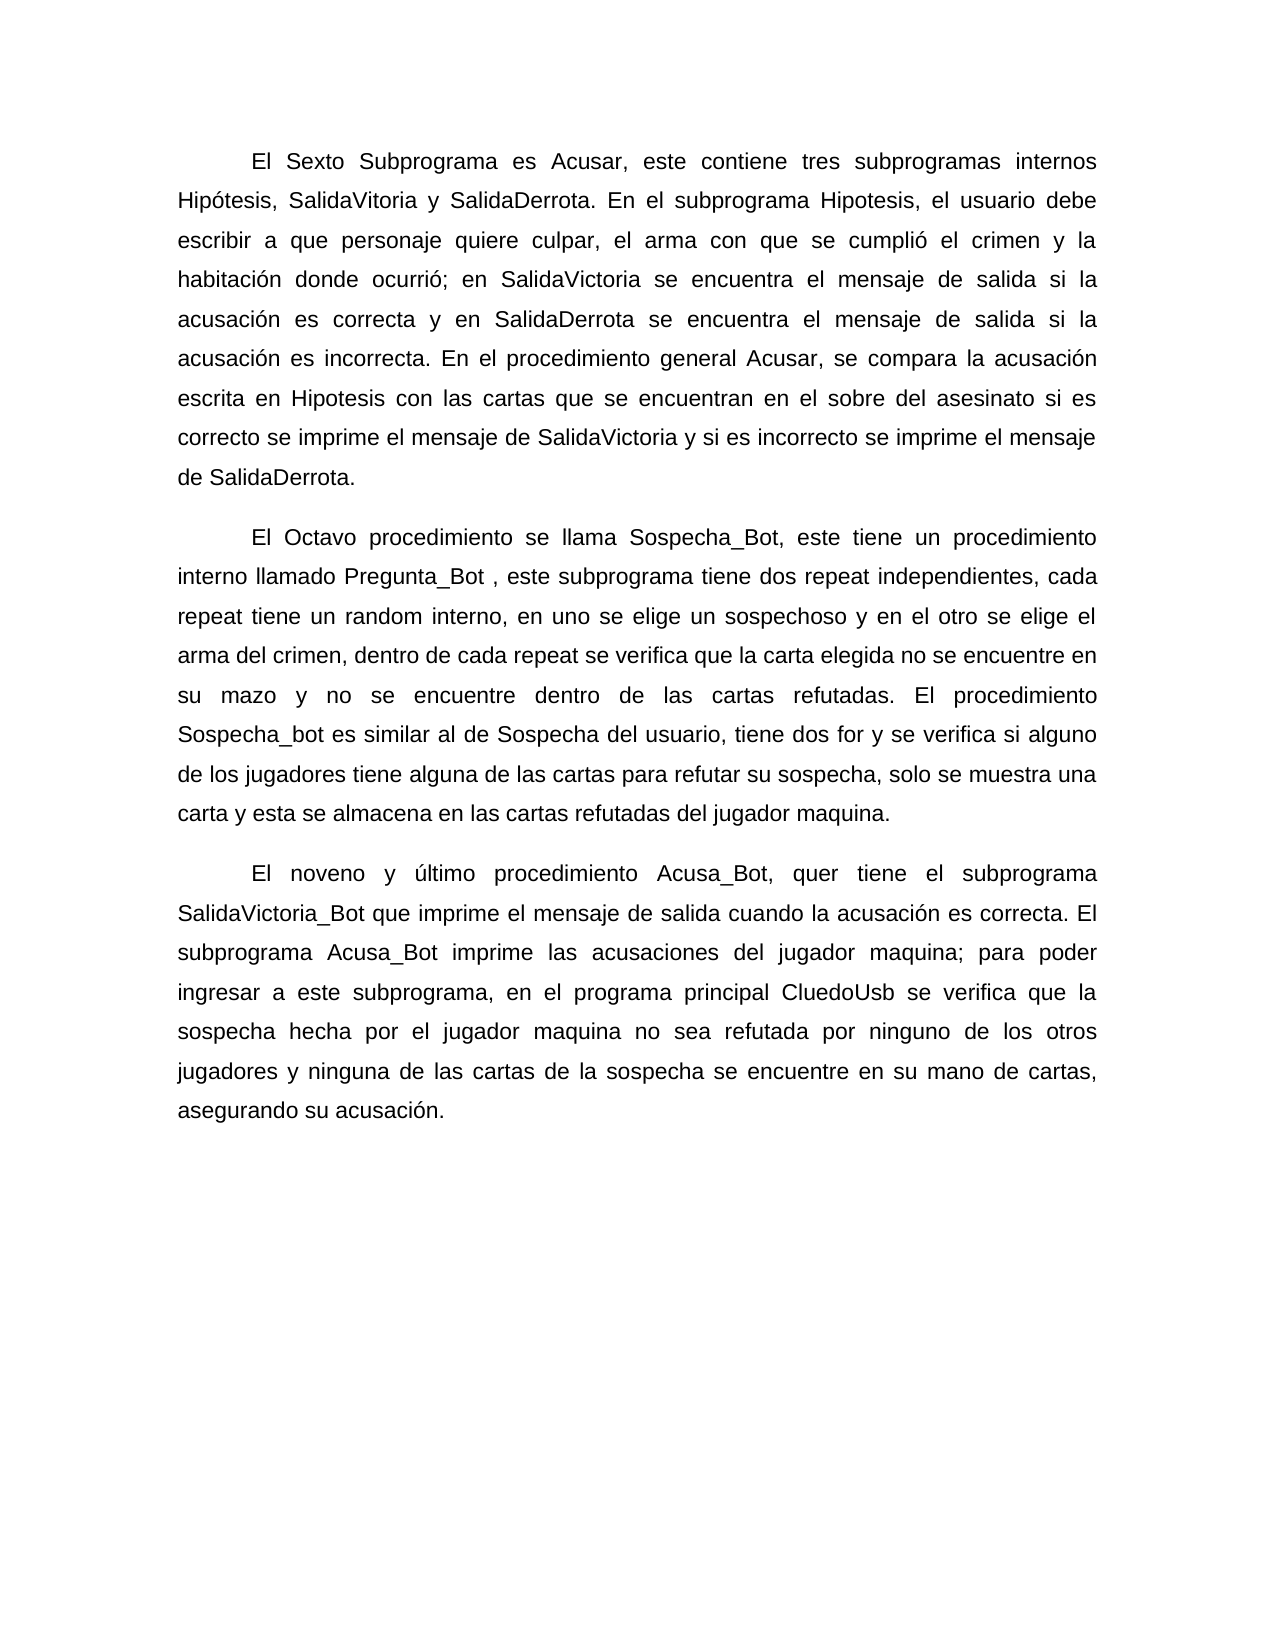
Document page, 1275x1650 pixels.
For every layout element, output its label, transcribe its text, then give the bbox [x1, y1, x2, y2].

text El noveno y último procedimiento Acusa_Bot, quer tiene el subprograma SalidaVictoria_Bot que imprime el mensaje de salida cuando la acusación es correcta. El subprograma Acusa_Bot imprime las acusaciones del jugador maquina; para poder ingresar a este subprograma, en el programa principal CluedoUsb se verifica que la sospecha hecha por el jugador maquina no sea refutada por ninguno de los otros jugadores y ninguna de las cartas de la sospecha se encuentre en su mano de cartas, asegurando su acusación. [177, 860, 1098, 1124]
text El Sexto Subprograma es Acusar, este contiene tres subprogramas internos Hipótesis, SalidaVitoria y SalidaDerrota. En el subprograma Hipotesis, el usuario debe escribir a que personaje quiere culpar, el arma con que se cumplió el crimen y la habitación donde ocurrió; en SalidaVictoria se encuentra el mensaje de salida si la acusación es correcta y en SalidaDerrota se encuentra el mensaje de salida si la acusación es incorrecta. En el procedimiento general Acusar, se compara la acusación escrita en Hipotesis con las cartas que se encuentran en el sobre del asesinato si es correcto se imprime el mensaje de SalidaVictoria y si es incorrecto se imprime el mensaje de SalidaDerrota. [177, 148, 1098, 490]
text El Octavo procedimiento se llama Sospecha_Bot, este tiene un procedimiento interno llamado Pregunta_Bot , este subprograma tiene dos repeat independientes, cada repeat tiene un random interno, en uno se elige un sospechoso y en el otro se elige el arma del crimen, dentro de cada repeat se verifica que la carta elegida no se encuentre en su mazo y no se encuentre dentro de las cartas refutadas. El procedimiento Sospecha_bot es similar al de Sospecha del usuario, tiene dos for y se verifica si alguno de los jugadores tiene alguna de las cartas para refutar su sospecha, solo se muestra una carta y esta se almacena en las cartas refutadas del jugador maquina. [177, 524, 1098, 826]
